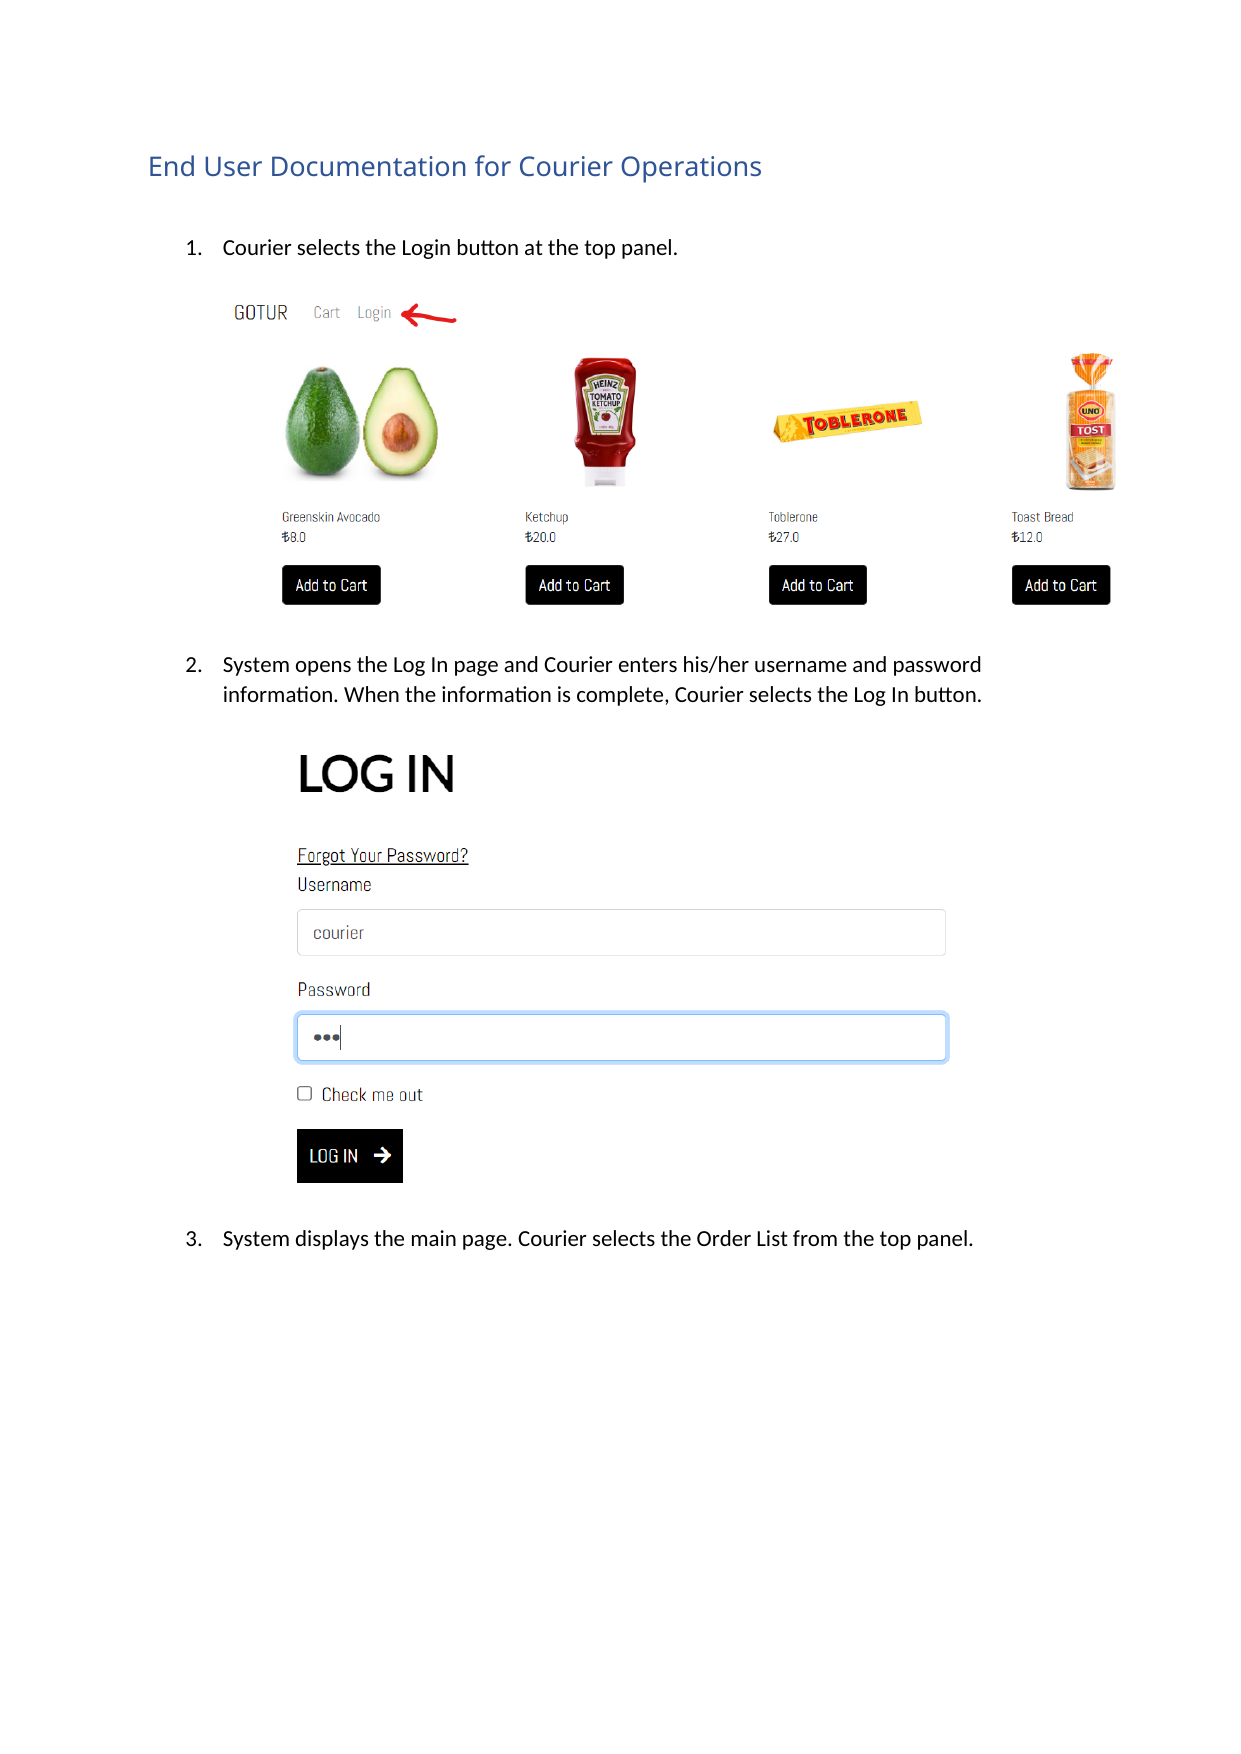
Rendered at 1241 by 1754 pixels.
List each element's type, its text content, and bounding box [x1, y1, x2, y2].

list Courier selects the Login button at the top panel. [185, 233, 1093, 262]
subtitle End User Documentation for Courier Operations [148, 148, 1093, 184]
picture [222, 741, 1005, 1193]
list System displays the main page. Courier selects the Order List from the top panel. [185, 1224, 1093, 1253]
picture [222, 293, 1168, 618]
list System opens the Log In page and Courier enters his/her username and password information. When the information is complete, Courier selects the Log In button. [185, 650, 1093, 708]
